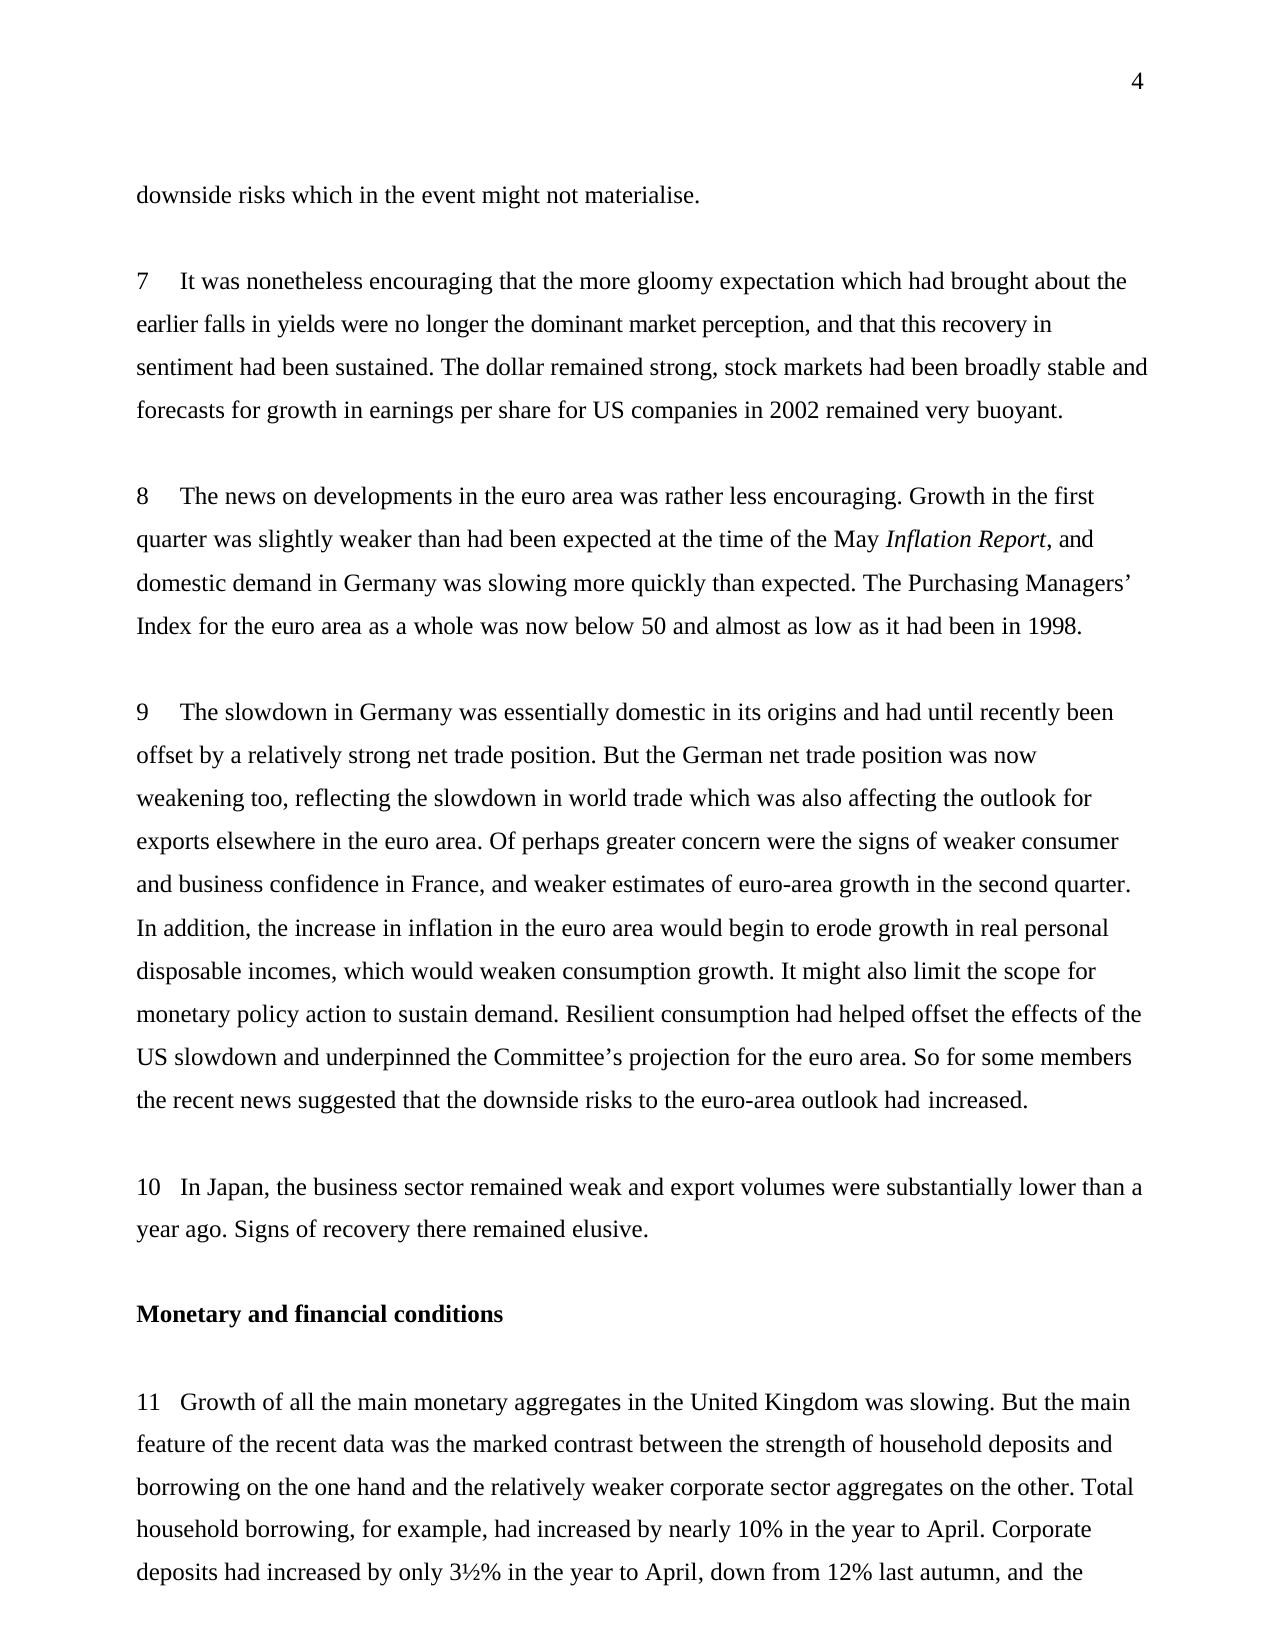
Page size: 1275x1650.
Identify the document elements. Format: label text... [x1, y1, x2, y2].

list It was nonetheless encouraging that the more gloomy expectation which had brought about the earlier falls in yields were no longer the dominant market perception, and that this recovery in sentiment had been sustained. The dollar remained strong, stock markets had been broadly stable and forecasts for growth in earnings per share for US companies in 2002 remained very buoyant. [136, 266, 1152, 424]
list In Japan, the business sector remained weak and export volumes were substantially lower than a year ago. Signs of recovery there remained elusive. [136, 1172, 1144, 1243]
list Growth of all the main monetary aggregates in the United Kingdom was slowing. But the main feature of the recent data was the marked contrast between the strength of household deposits and borrowing on the one hand and the relatively weaker corporate sector aggregates on the other. Total household borrowing, for example, had increased by nearly 10% in the year to April. Corporate deposits had increased by only 3½% in the year to April, down from 12% last autumn, and the [136, 1387, 1142, 1586]
text downside risks which in the event might not materialise. [136, 180, 1219, 208]
list The slowdown in Germany was essentially domestic in its origins and had until recently been offset by a relatively strong net trade position. But the German net trade position was now weakening too, reflecting the slowdown in world trade which was also affecting the outlook for exports elsewhere in the euro area. Of perhaps greater concern were the signs of weaker consumer and business confidence in France, and weaker estimates of euro-area growth in the second quarter. In addition, the increase in inflation in the euro area would begin to erode growth in real personal disposable incomes, which would weaken consumption growth. It might also limit the scope for monetary policy action to sustain demand. Resilient consumption had helped offset the effects of the US slowdown and underpinned the Committee’s projection for the euro area. So for some members the recent news suggested that the downside risks to the euro-area outlook had increased. [136, 697, 1146, 1114]
subtitle Monetary and financial conditions [136, 1299, 1219, 1328]
list The news on developments in the euro area was rather less encouraging. Growth in the first quarter was slightly weaker than had been expected at the time of the May Inflation Report, and domestic demand in Germany was slowing more quickly than expected. The Purchasing Managers’ Index for the euro area as a whole was now below 50 and almost as low as it had been in 1998. [136, 481, 1138, 639]
